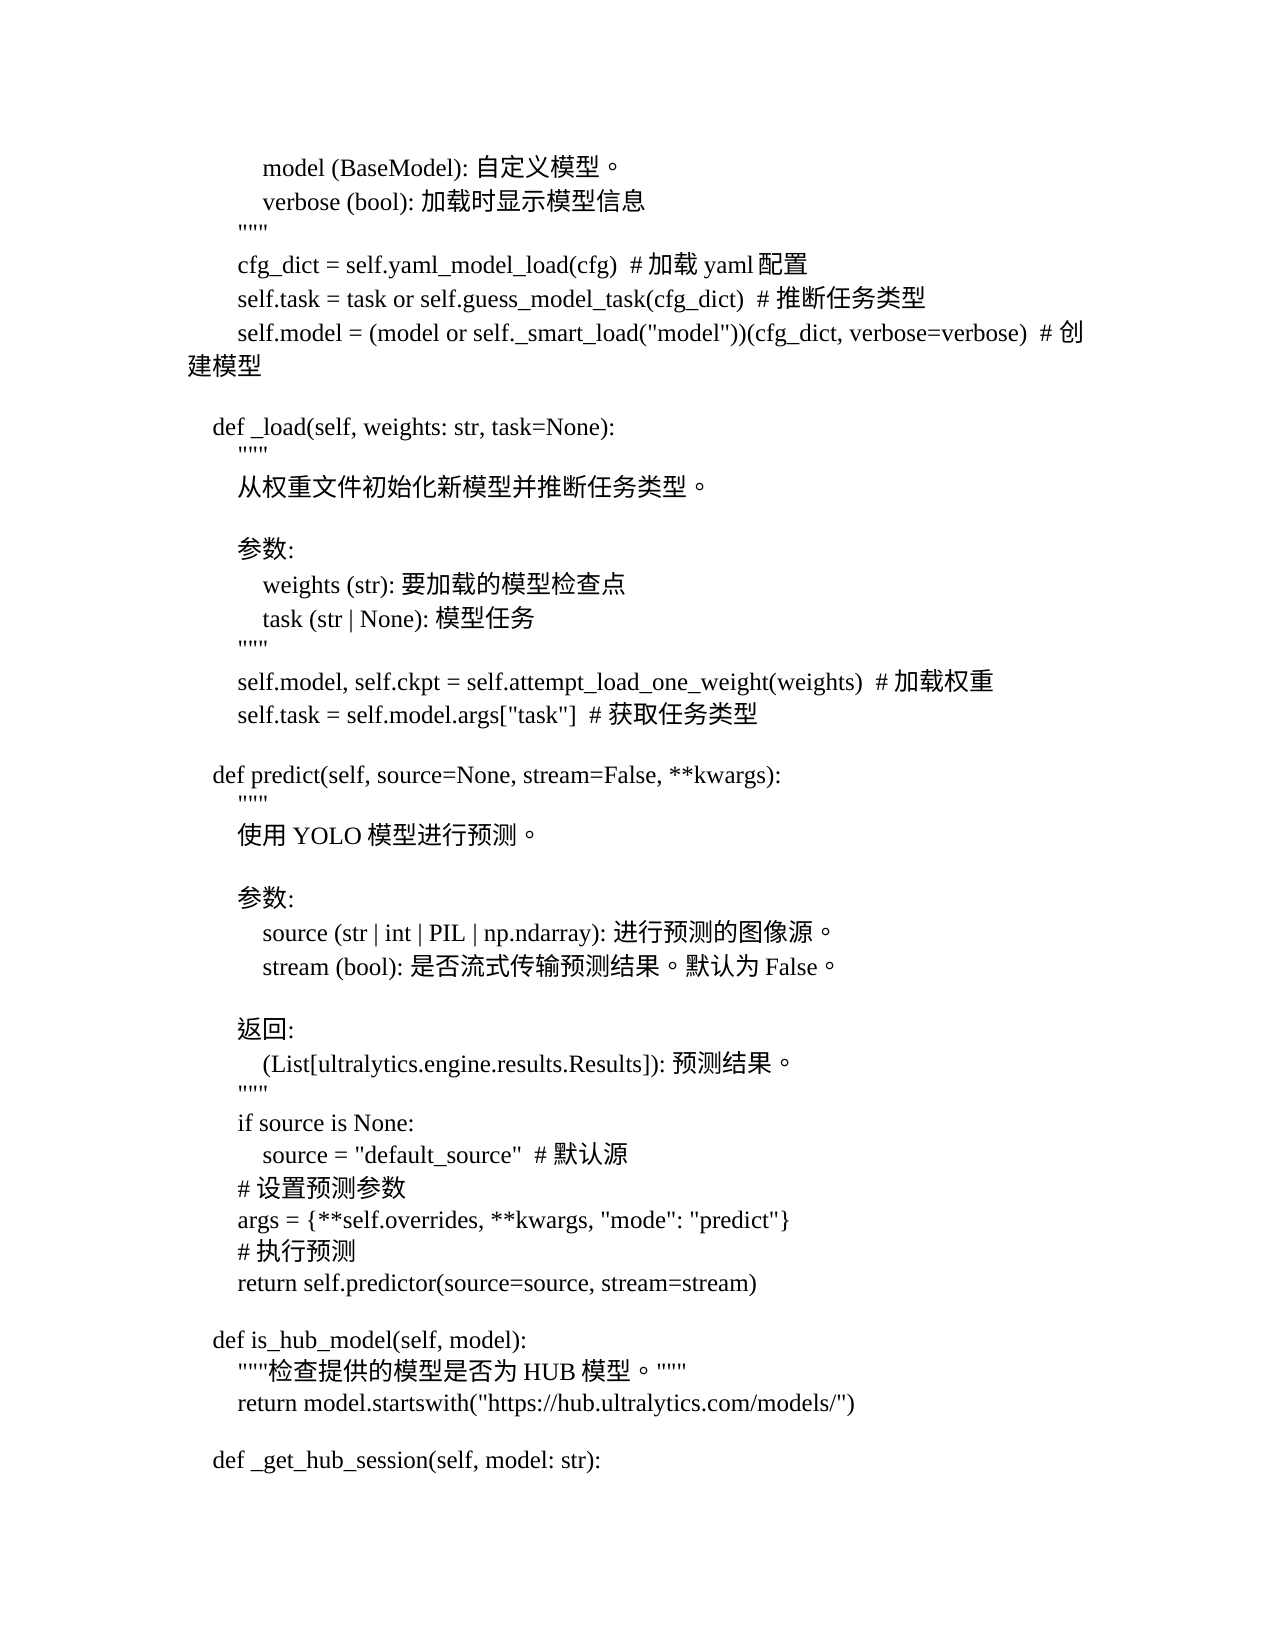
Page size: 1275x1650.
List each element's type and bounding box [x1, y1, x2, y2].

text [187, 150, 1087, 1474]
